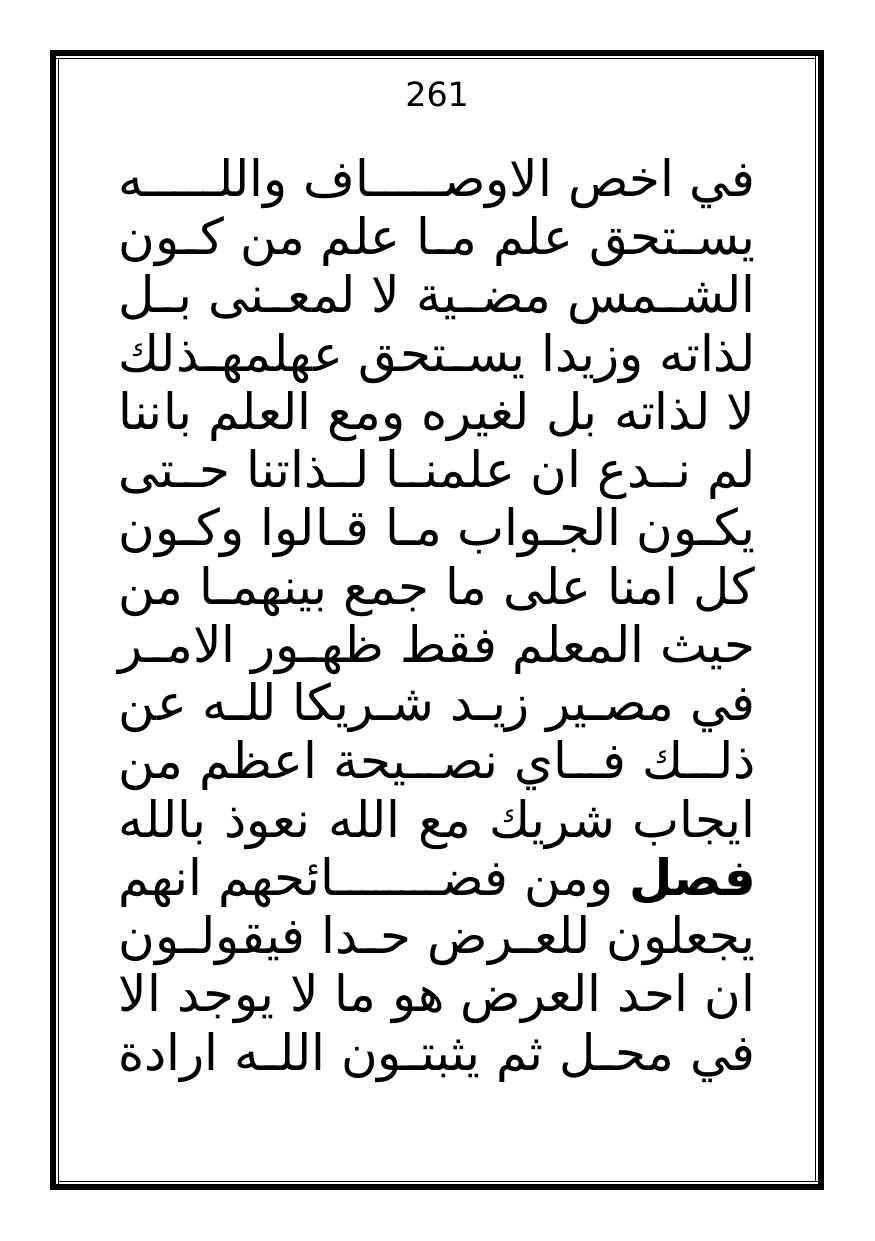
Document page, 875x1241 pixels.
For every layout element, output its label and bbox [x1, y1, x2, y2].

text [118, 150, 756, 1082]
